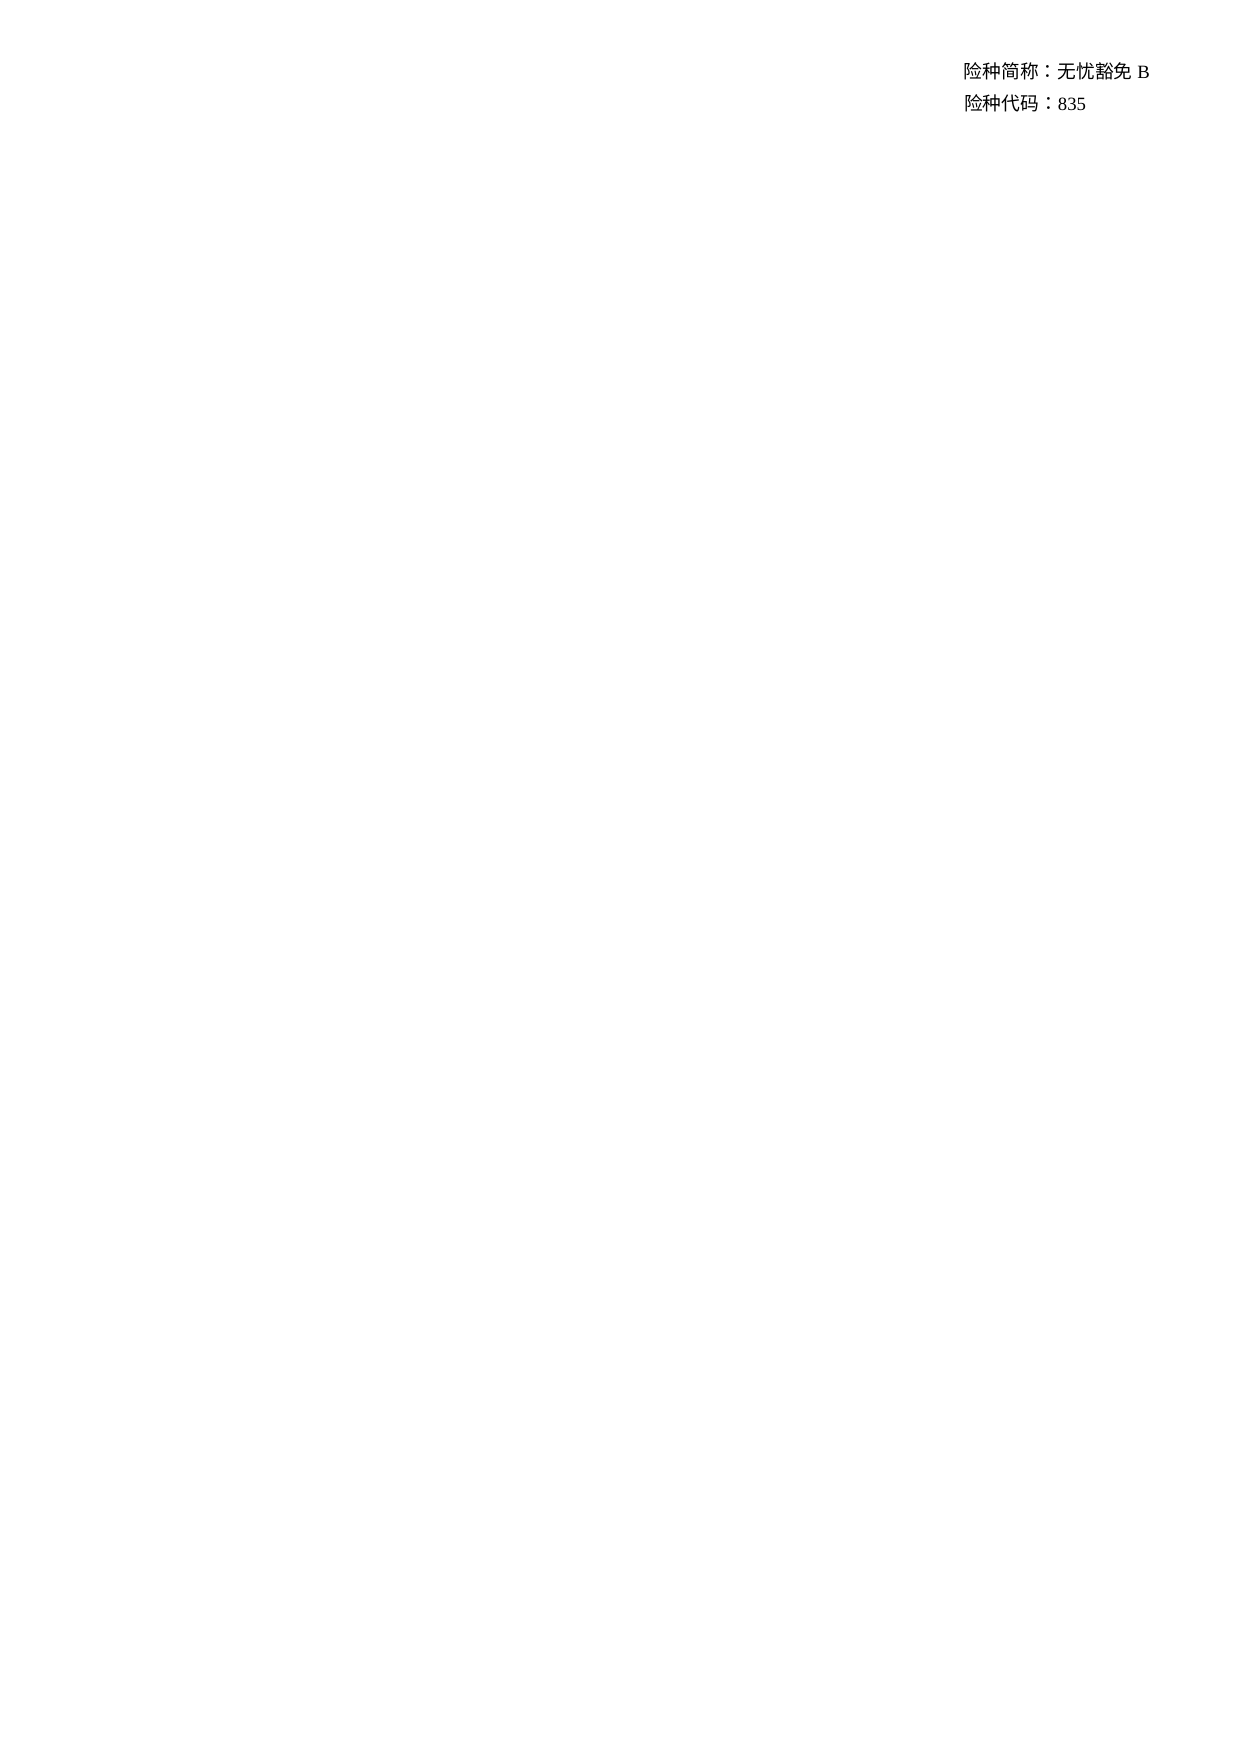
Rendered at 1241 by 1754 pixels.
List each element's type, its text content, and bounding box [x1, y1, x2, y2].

text 险种代码：835 [87, 90, 1086, 116]
text 险种简称：无忧豁免 B [87, 58, 1149, 84]
